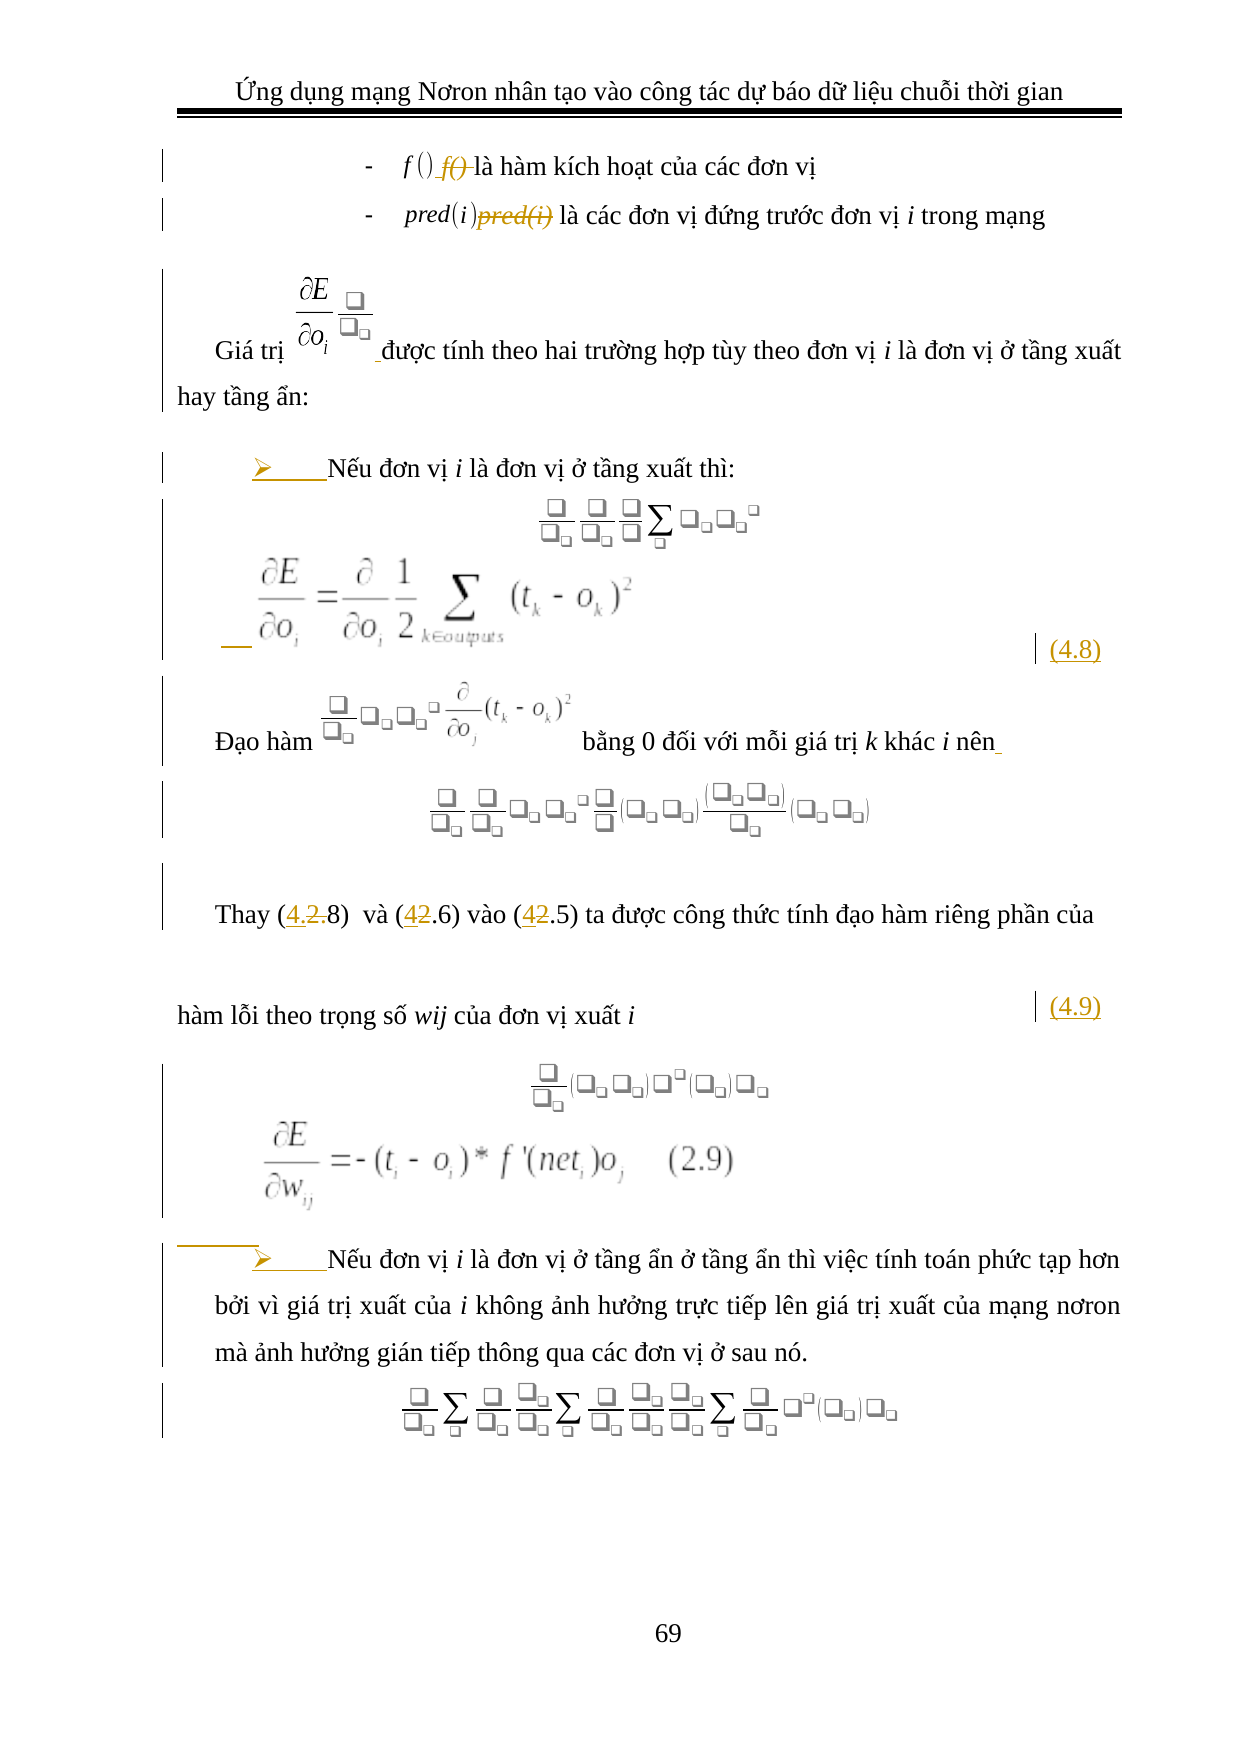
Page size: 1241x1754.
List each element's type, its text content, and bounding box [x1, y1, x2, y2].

text Giá trị được tính theo hai trường hợp tùy theo đơn vị i là đơn vị ở tầng xuất hay tầng ẩn: [177, 268, 1122, 412]
list Nếu đơn vị i là đơn vị ở tầng ẩn ở tầng ẩn thì việc tính toán phức tạp hơn bởi vì giá trị xuất của i không ảnh hưởng trực tiếp lên giá trị xuất của mạng nơron mà ảnh hưởng gián tiếp thông qua các đơn vị ở sau nó. [214, 1243, 1122, 1367]
list là các đơn vị đứng trước đơn vị i trong mạng [327, 198, 1122, 231]
list Nếu đơn vị i là đơn vị ở tầng xuất thì: [214, 452, 1122, 483]
list Đạo hàm bằng 0 đối với mỗi giá trị k khác i nên [177, 676, 1122, 766]
list Thay (8) và (.6) vào (.5) ta được công thức tính đạo hàm riêng phần của hàm lỗi theo trọng số wij của đơn vị xuất i [177, 863, 1122, 1030]
list là hàm kích hoạt của các đơn vị [327, 149, 1122, 182]
